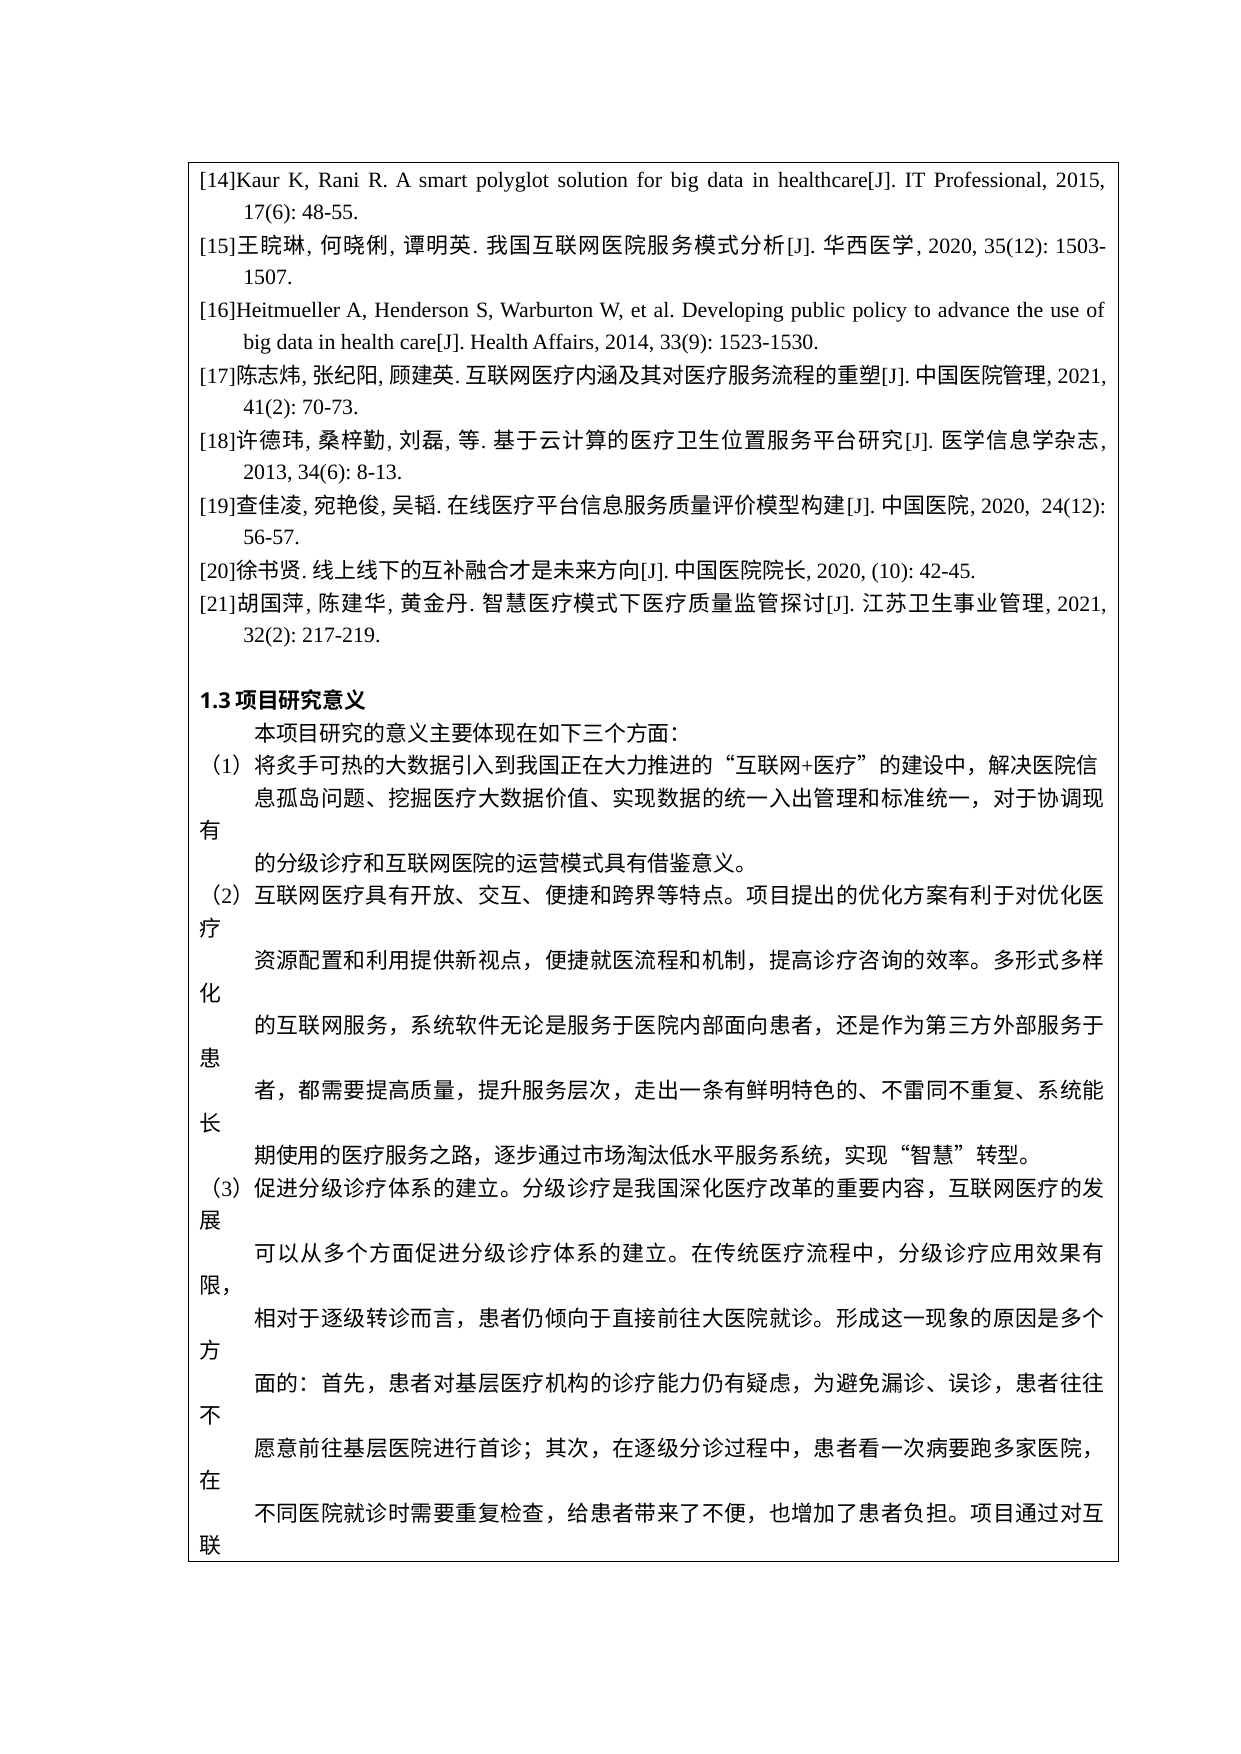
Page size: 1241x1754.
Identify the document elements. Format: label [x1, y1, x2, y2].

table_cell [189, 163, 1118, 1561]
